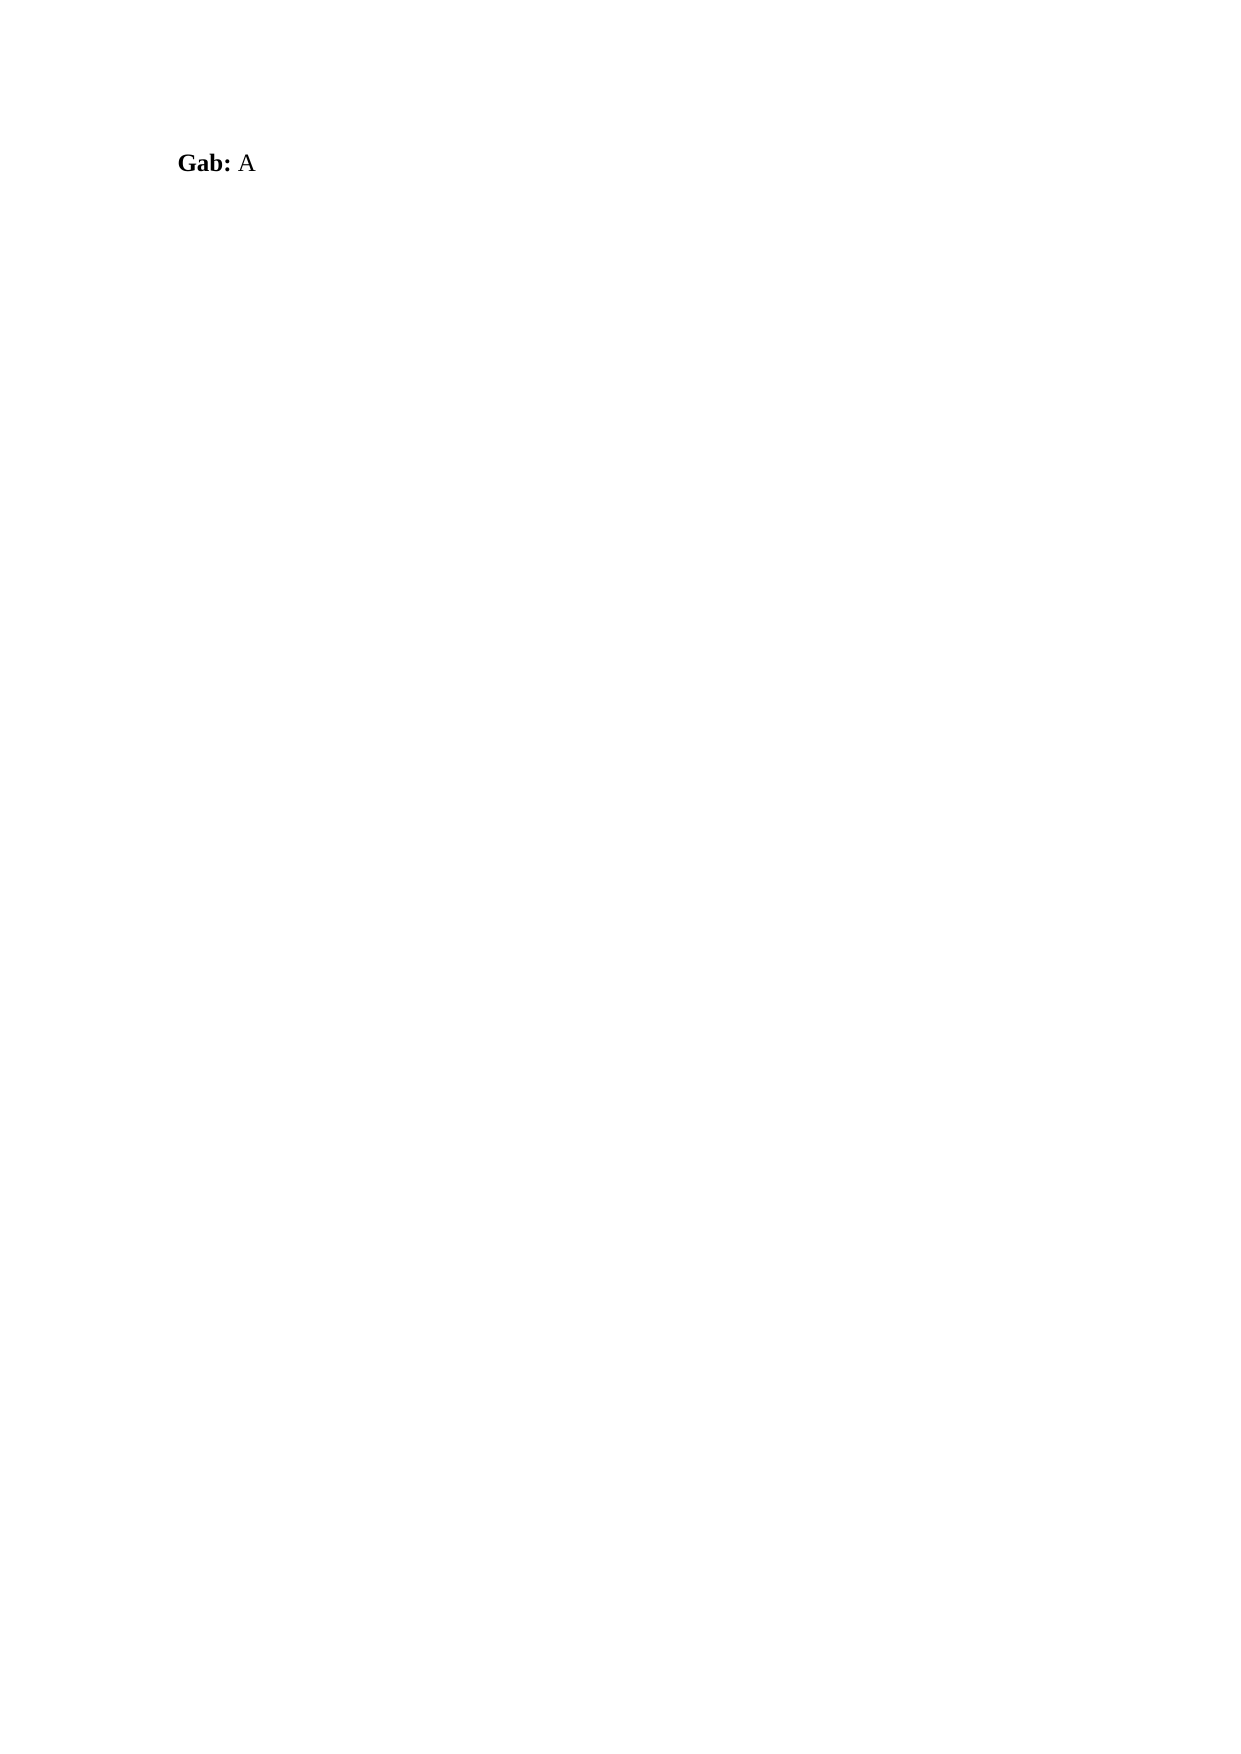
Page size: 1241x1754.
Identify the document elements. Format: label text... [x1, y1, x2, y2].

text Gab: A [177, 148, 1063, 176]
